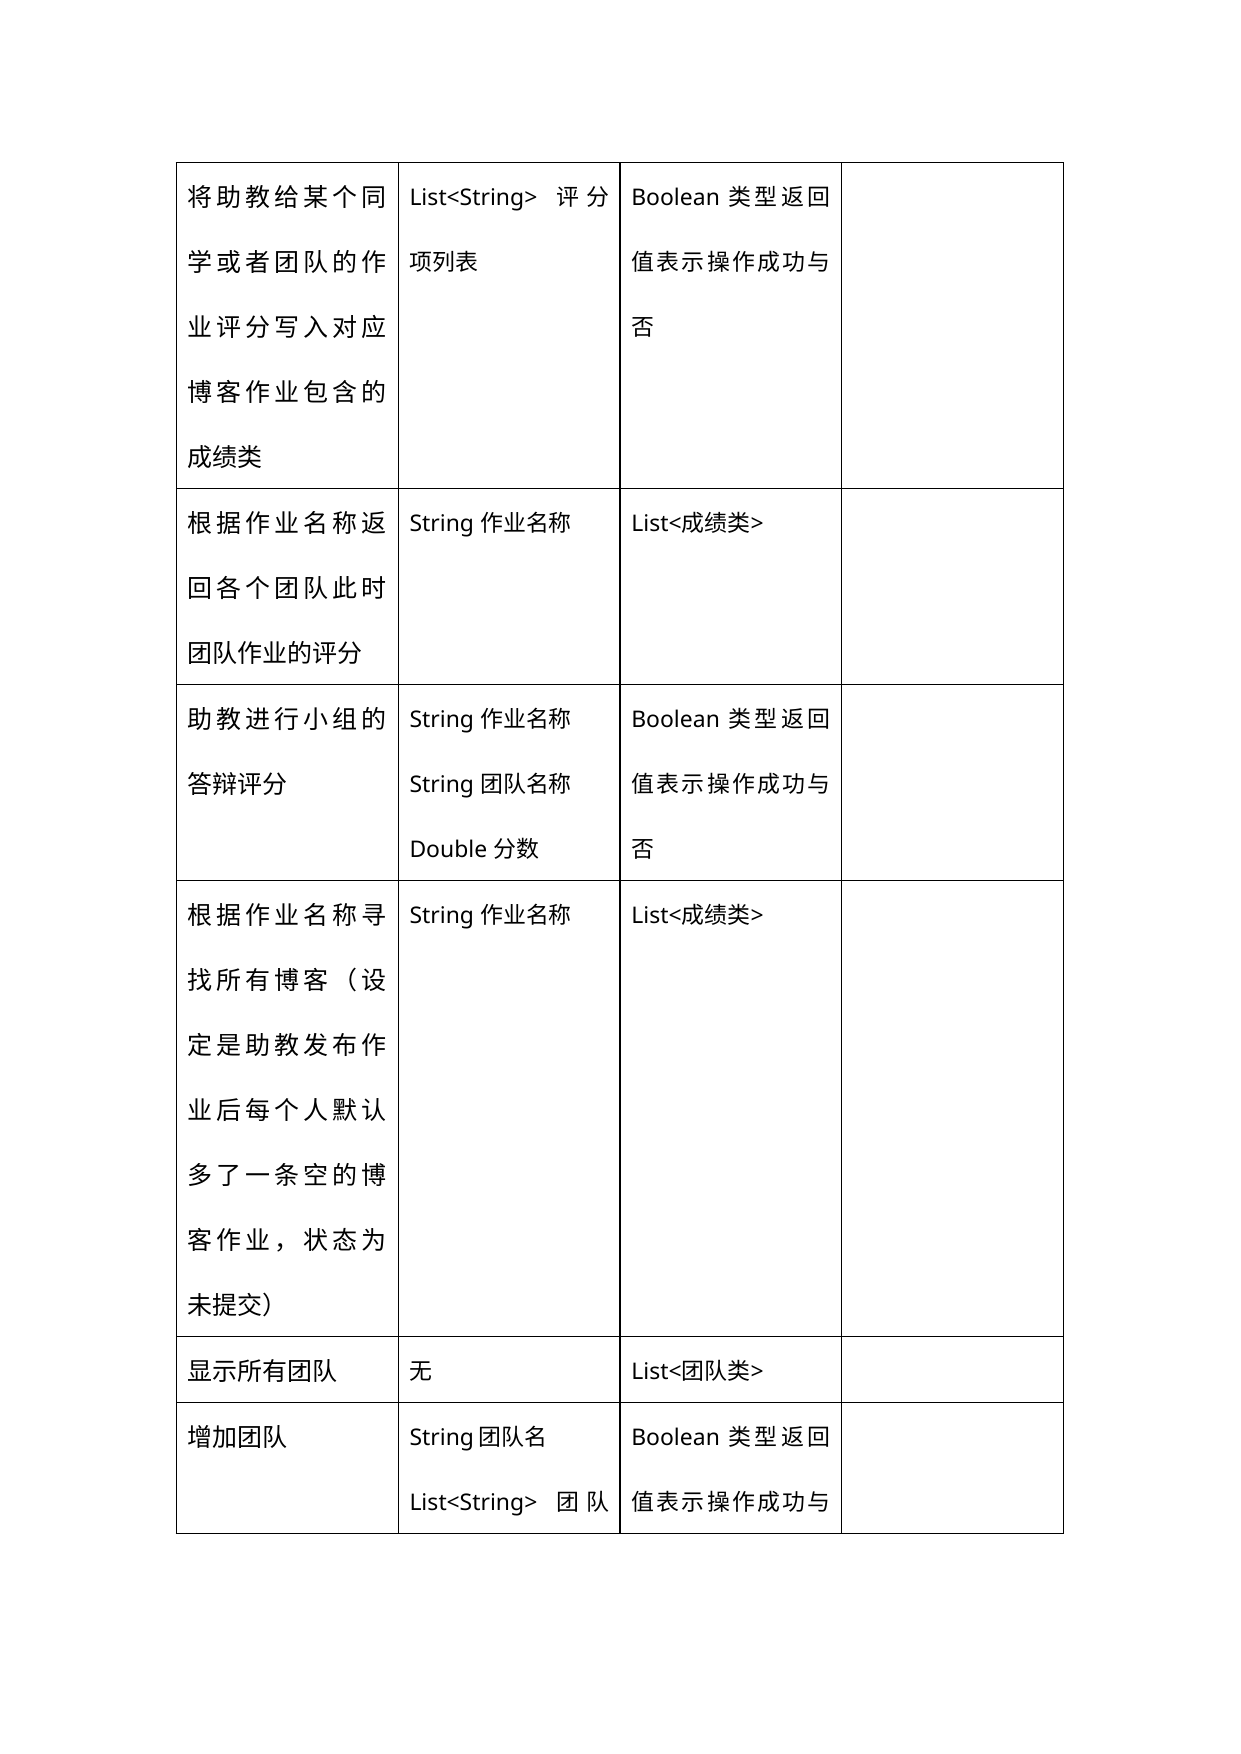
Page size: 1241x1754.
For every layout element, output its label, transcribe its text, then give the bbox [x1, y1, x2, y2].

table_cell String 作业名称 [399, 881, 619, 1336]
table_cell List<成绩类> [621, 489, 841, 684]
table_cell [842, 163, 1063, 488]
table_cell [842, 1403, 1063, 1533]
table_cell [842, 489, 1063, 684]
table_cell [399, 1403, 619, 1533]
table_cell Boolean类型返回值表示操作成功与否 [621, 685, 841, 880]
table_cell List<团队类> [621, 1337, 841, 1402]
table_cell [842, 881, 1063, 1336]
table_cell 将助教给某个同学或者团队的作业评分写入对应博客作业包含的成绩类 [177, 163, 398, 488]
table_cell 增加团队 [177, 1403, 398, 1533]
table_cell 无 [399, 1337, 619, 1402]
table_cell String 作业名称 String 团队名称 Double 分数 [399, 685, 619, 880]
table_cell Boolean类型返回值表示操作成功与否 [621, 163, 841, 488]
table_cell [621, 1403, 841, 1533]
table_cell [842, 685, 1063, 880]
table_cell 根据作业名称寻找所有博客（设定是助教发布作业后每个人默认多了一条空的博客作业，状态为未提交） [177, 881, 398, 1336]
table_cell [842, 1337, 1063, 1402]
table_cell 根据作业名称返回各个团队此时团队作业的评分 [177, 489, 398, 684]
table_cell 显示所有团队 [177, 1337, 398, 1402]
table_cell List<String> 评分项列表 [399, 163, 619, 488]
table_cell 助教进行小组的答辩评分 [177, 685, 398, 880]
table_cell String 作业名称 [399, 489, 619, 684]
table_cell List<成绩类> [621, 881, 841, 1336]
